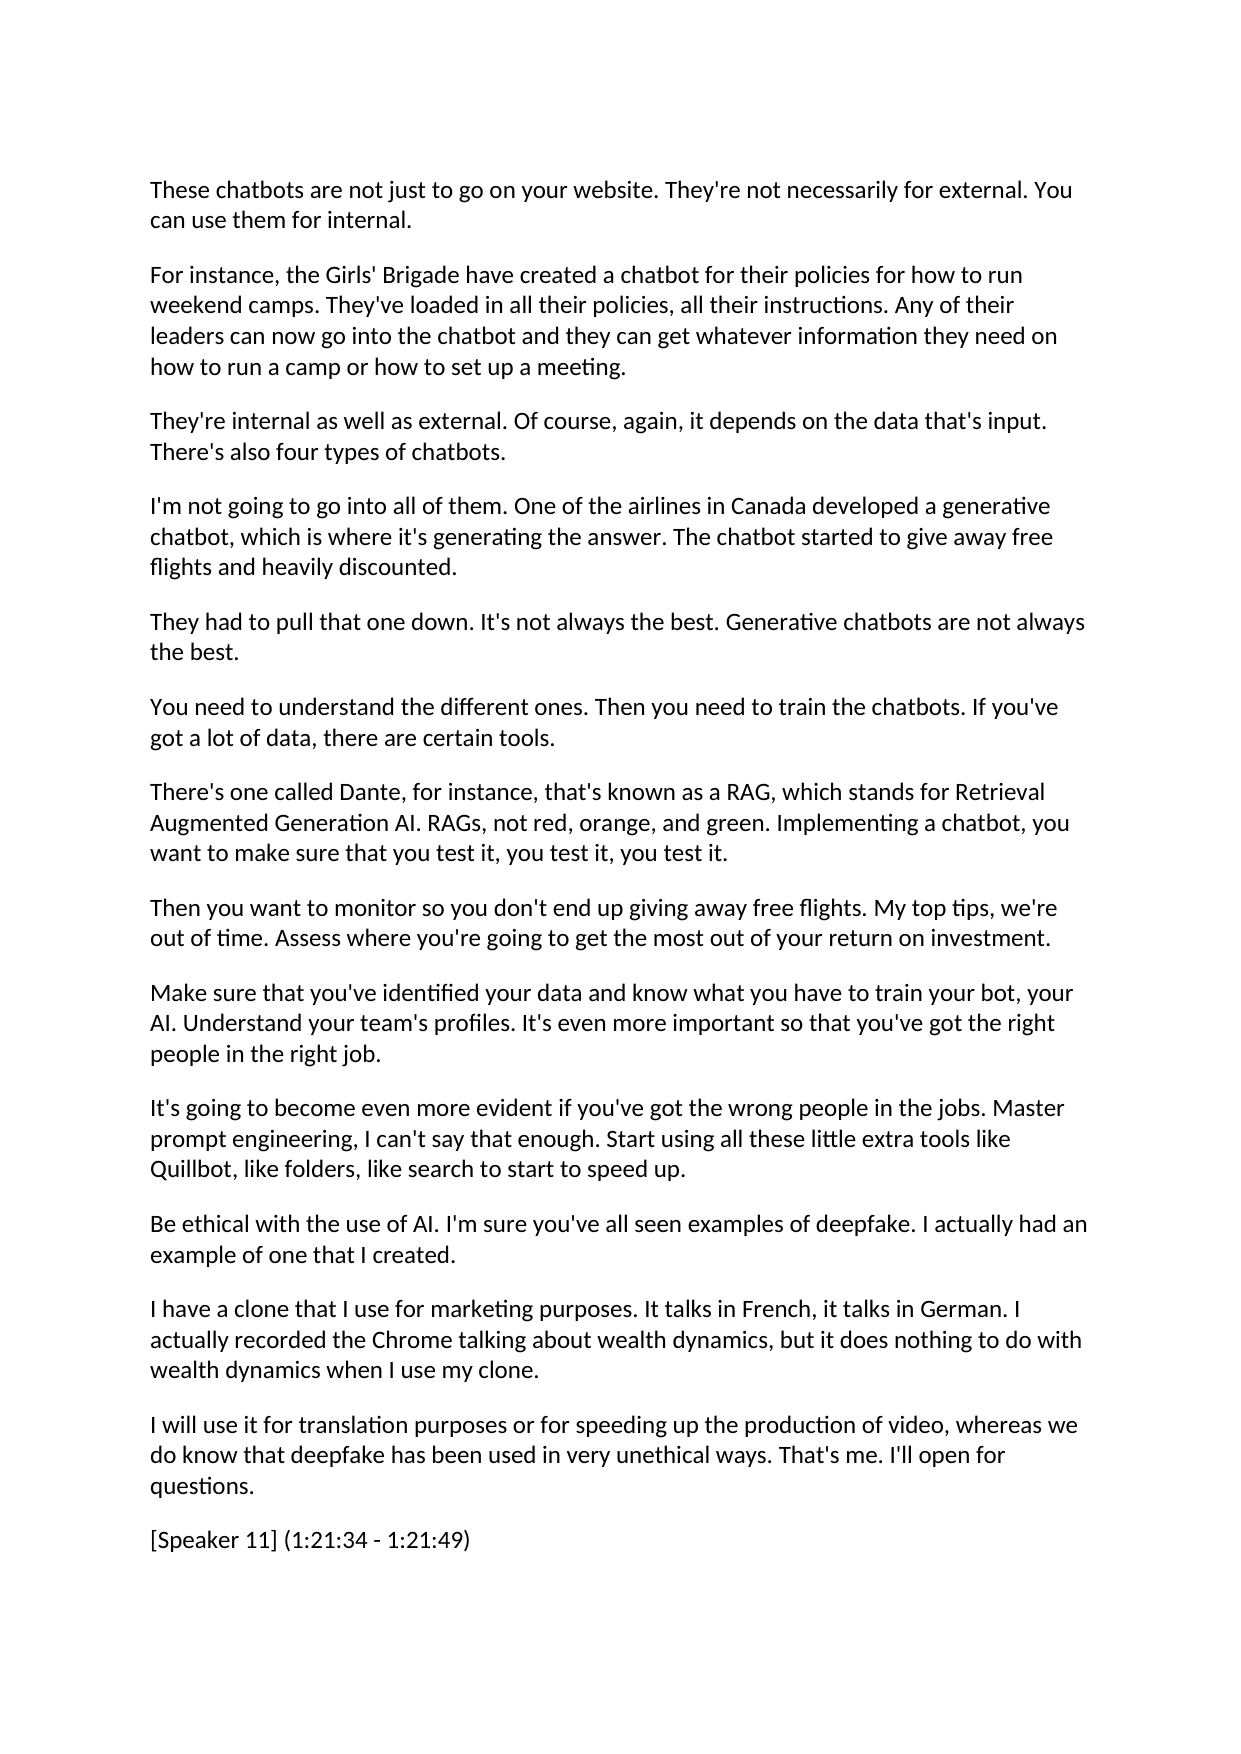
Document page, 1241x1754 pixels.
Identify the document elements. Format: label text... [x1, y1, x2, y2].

text Be ethical with the use of AI. I'm sure you've all seen examples of deepfake. I actually had an example of one that I created. [150, 1208, 1090, 1269]
text There's one called Dante, for instance, that's known as a RAG, which stands for Retrieval Augmented Generation AI. RAGs, not red, orange, and green. Implementing a chatbot, you want to make sure that you test it, you test it, you test it. [150, 776, 1090, 868]
text They had to pull that one down. It's not always the best. Generative chatbots are not always the best. [150, 606, 1090, 667]
text For instance, the Girls' Brigade have created a chatbot for their policies for how to run weekend camps. They've loaded in all their policies, all their instructions. Any of their leaders can now go into the chatbot and they can get whatever information they need on how to run a camp or how to set up a meeting. [150, 259, 1090, 381]
text I'm not going to go into all of them. One of the airlines in Canada developed a generative chatbot, which is where it's generating the answer. The chatbot started to give away free flights and heavily discounted. [150, 490, 1090, 582]
text You need to understand the different ones. Then you need to train the chatbots. If you've got a lot of data, there are certain tools. [150, 691, 1090, 752]
text These chatbots are not just to go on your website. They're not necessarily for external. You can use them for internal. [150, 174, 1090, 235]
text [Speaker 11] (1:21:34 - 1:21:49) [150, 1524, 1090, 1555]
text It's going to become even more evident if you've got the wrong people in the jobs. Master prompt engineering, I can't say that enough. Start using all these little extra tools like Quillbot, like folders, like search to start to speed up. [150, 1093, 1090, 1184]
text Make sure that you've identified your data and know what you have to train your bot, your AI. Understand your team's profiles. It's even more important so that you've got the right people in the right job. [150, 977, 1090, 1068]
text Then you want to monitor so you don't end up giving away free flights. My top tips, we're out of time. Assess where you're going to get the most out of your return on investment. [150, 892, 1090, 953]
text They're internal as well as external. Of course, again, it depends on the data that's input. There's also four types of chatbots. [150, 405, 1090, 466]
text I will use it for translation purposes or for speeding up the production of video, whereas we do know that deepfake has been used in very unethical ways. That's me. I'll open for questions. [150, 1409, 1090, 1501]
text I have a clone that I use for marketing purposes. It talks in French, it talks in German. I actually recorded the Chrome talking about wealth dynamics, but it does nothing to do with wealth dynamics when I use my clone. [150, 1293, 1090, 1385]
